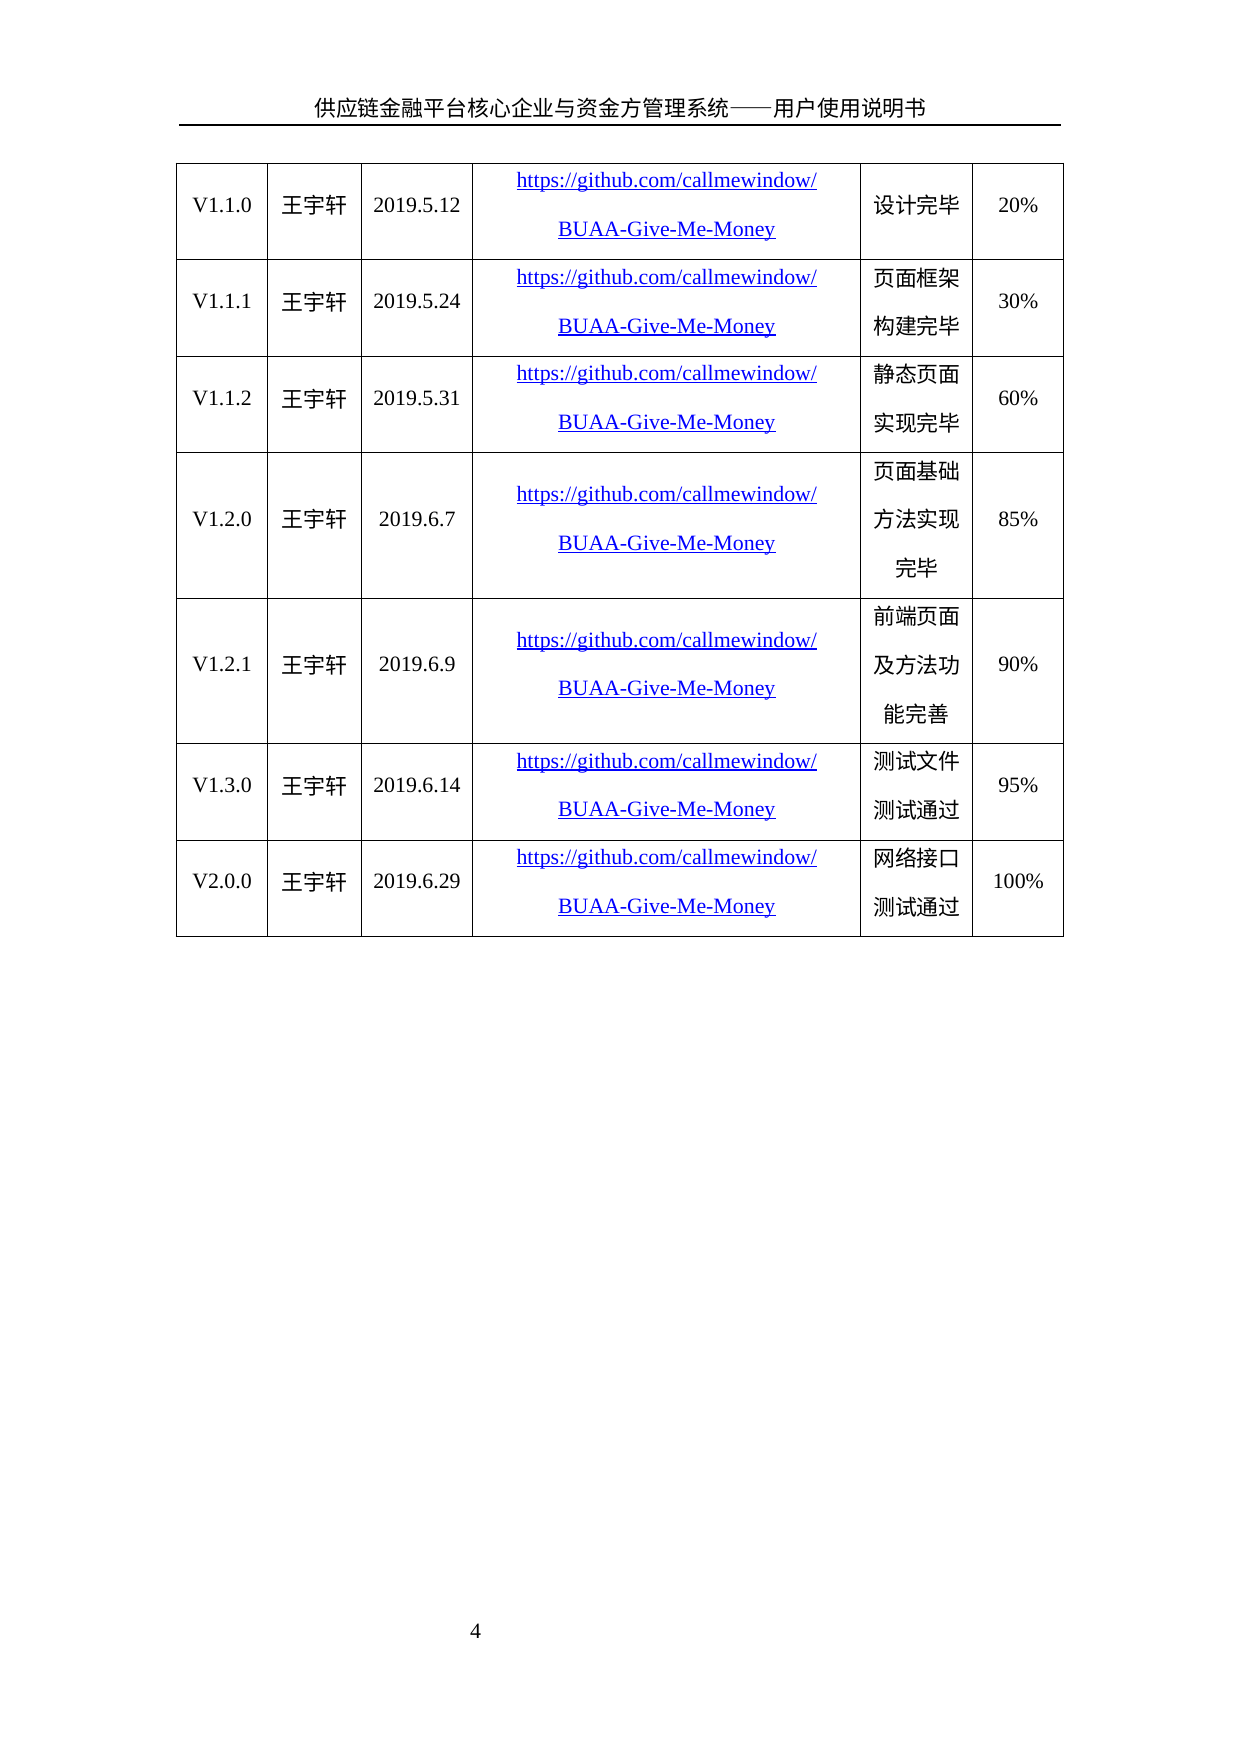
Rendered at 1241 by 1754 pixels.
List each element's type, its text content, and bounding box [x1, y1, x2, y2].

table_cell 网络接口测试通过 [861, 841, 972, 936]
table_cell 100% [973, 841, 1063, 936]
table_cell 王宇轩 [268, 164, 361, 259]
table_cell 2019.6.7 [362, 453, 472, 598]
table_cell https://github.com/callmewindow/BUAA-Give-Me-Money [473, 599, 860, 743]
table_cell 95% [973, 744, 1063, 839]
table_cell 90% [973, 599, 1063, 743]
table_cell 60% [973, 357, 1063, 452]
table_cell 测试文件测试通过 [861, 744, 972, 839]
table_cell 王宇轩 [268, 357, 361, 452]
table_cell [473, 260, 860, 356]
table_cell V1.1.1 [177, 260, 267, 356]
table_cell V1.2.0 [177, 453, 267, 598]
table_cell 20% [973, 164, 1063, 259]
table_cell https://github.com/callmewindow/BUAA-Give-Me-Money [473, 357, 860, 452]
table_cell 2019.5.12 [362, 164, 472, 259]
table_cell 30% [973, 260, 1063, 356]
table_cell 静态页面实现完毕 [861, 357, 972, 452]
table_cell 2019.6.9 [362, 599, 472, 743]
table_cell 王宇轩 [268, 599, 361, 743]
table_cell 85% [973, 453, 1063, 598]
table_cell https://github.com/callmewindow/BUAA-Give-Me-Money [473, 453, 860, 598]
table_cell 2019.5.31 [362, 357, 472, 452]
table_cell 王宇轩 [268, 841, 361, 936]
table_cell 2019.6.14 [362, 744, 472, 839]
table_cell https://github.com/callmewindow/BUAA-Give-Me-Money [473, 744, 860, 839]
table_cell 2019.6.29 [362, 841, 472, 936]
table_cell 王宇轩 [268, 744, 361, 839]
table_cell V1.1.0 [177, 164, 267, 259]
table_cell 设计完毕 [861, 164, 972, 259]
table_cell 页面框架构建完毕 [861, 260, 972, 356]
table_cell 王宇轩 [268, 453, 361, 598]
table_cell V1.3.0 [177, 744, 267, 839]
table_cell V2.0.0 [177, 841, 267, 936]
table_cell V1.1.2 [177, 357, 267, 452]
table_cell V1.2.1 [177, 599, 267, 743]
table_cell 前端页面及方法功能完善 [861, 599, 972, 743]
table_cell 页面基础方法实现完毕 [861, 453, 972, 598]
table_cell 2019.5.24 [362, 260, 472, 356]
table_cell 王宇轩 [268, 260, 361, 356]
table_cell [473, 164, 860, 259]
table_cell https://github.com/callmewindow/BUAA-Give-Me-Money [473, 841, 860, 936]
